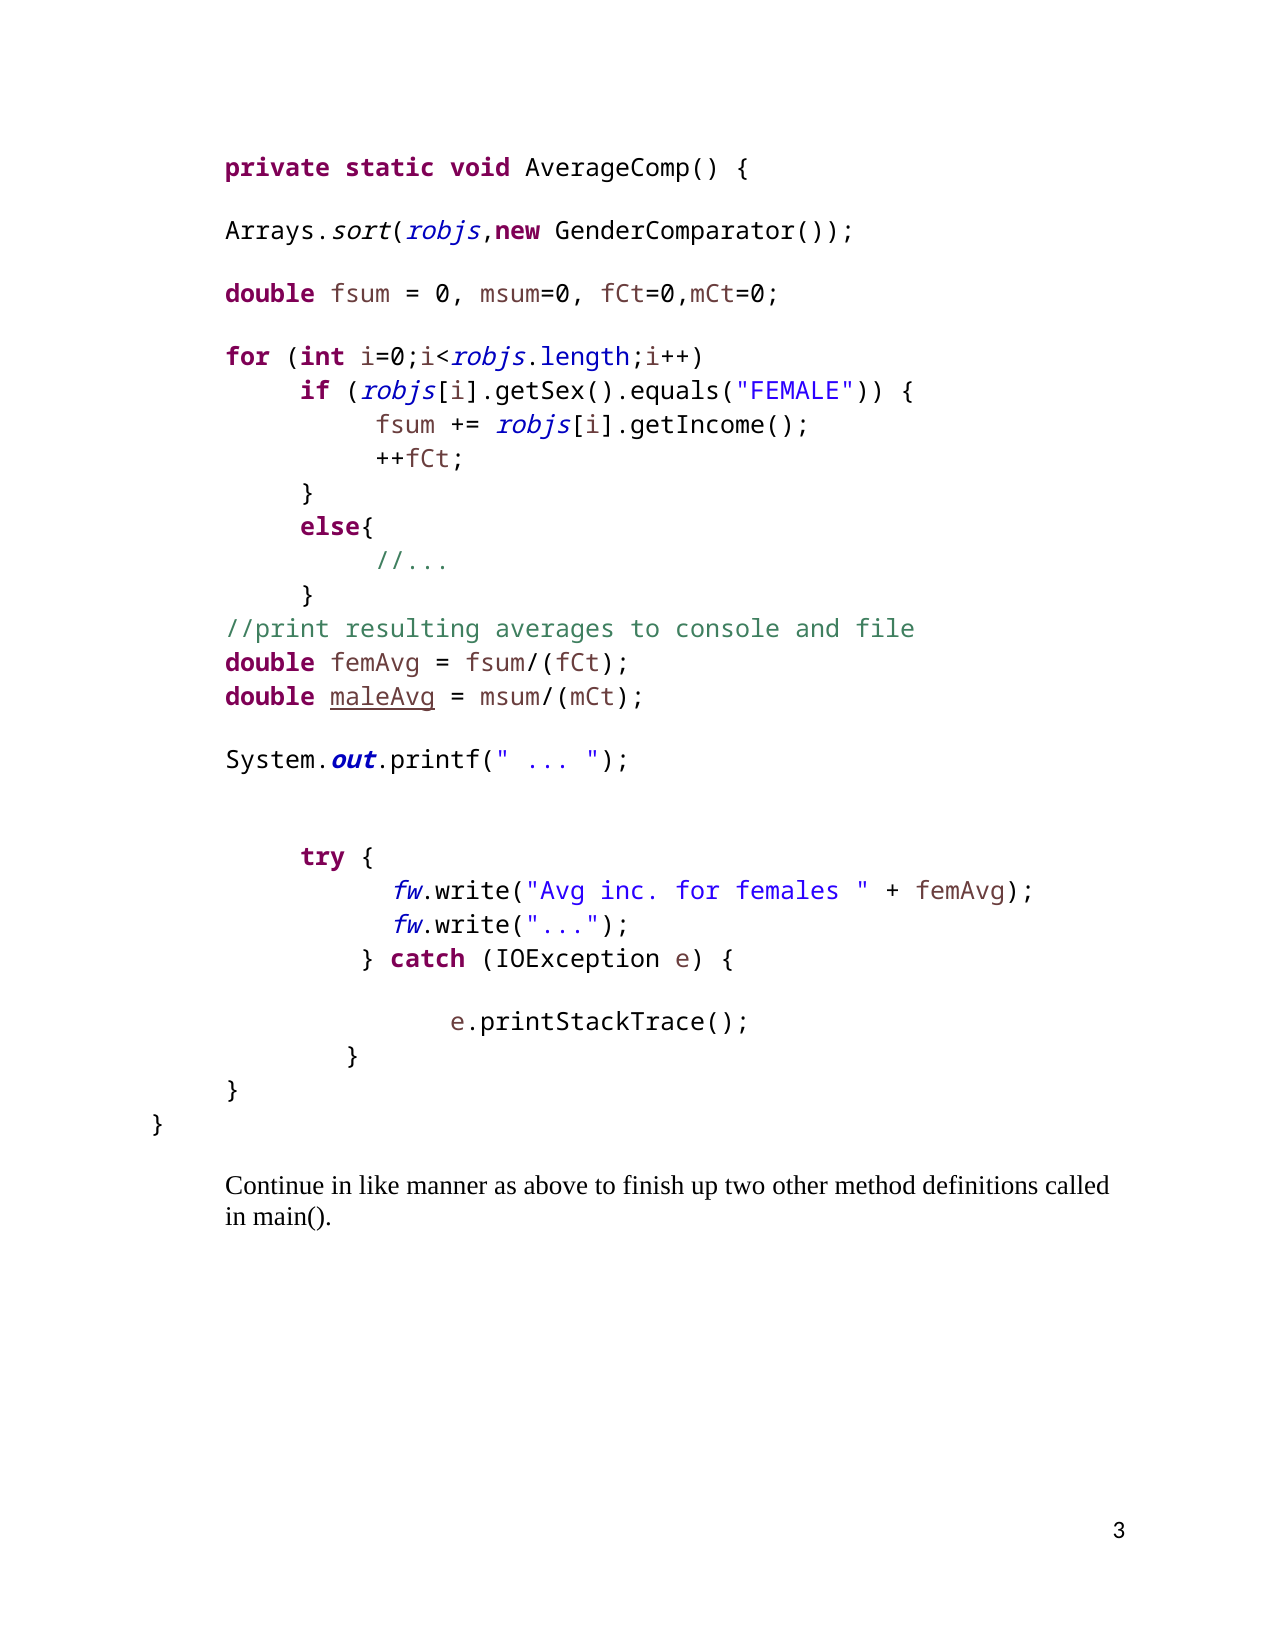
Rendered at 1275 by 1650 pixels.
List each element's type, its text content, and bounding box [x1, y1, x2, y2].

text System.out.printf(" ... "); [150, 742, 1125, 776]
text double fsum = 0, msum=0, fCt=0,mCt=0; [150, 276, 1125, 310]
text //... [150, 543, 1125, 577]
text else{ [150, 509, 1125, 543]
text for (int i=0;i<robjs.length;i++) [150, 338, 1125, 372]
text try { [150, 839, 1125, 873]
text if (robjs[i].getSex().equals("FEMALE")) { [150, 372, 1125, 407]
text } catch (IOException e) { [150, 941, 1125, 975]
text e.printStackTrace(); [150, 1004, 1125, 1038]
text } [150, 1072, 1125, 1106]
text double femAvg = fsum/(fCt); [150, 645, 1125, 679]
text in main(). [150, 1200, 1125, 1231]
text fw.write("Avg inc. for females " + femAvg); [150, 873, 1125, 907]
text } [150, 577, 1125, 611]
text //print resulting averages to console and file [150, 611, 1125, 645]
text ++fCt; [150, 441, 1125, 475]
text } [150, 475, 1125, 509]
text Arrays.sort(robjs,new GenderComparator()); [150, 213, 1125, 247]
text fsum += robjs[i].getIncome(); [150, 407, 1125, 441]
text double maleAvg = msum/(mCt); [150, 679, 1125, 713]
text } [150, 1038, 1125, 1072]
text Continue in like manner as above to finish up two other method definitions called [150, 1169, 1125, 1200]
text } [150, 1106, 1125, 1140]
text private static void AverageComp() { [150, 150, 1125, 184]
text fw.write("..."); [150, 907, 1125, 941]
